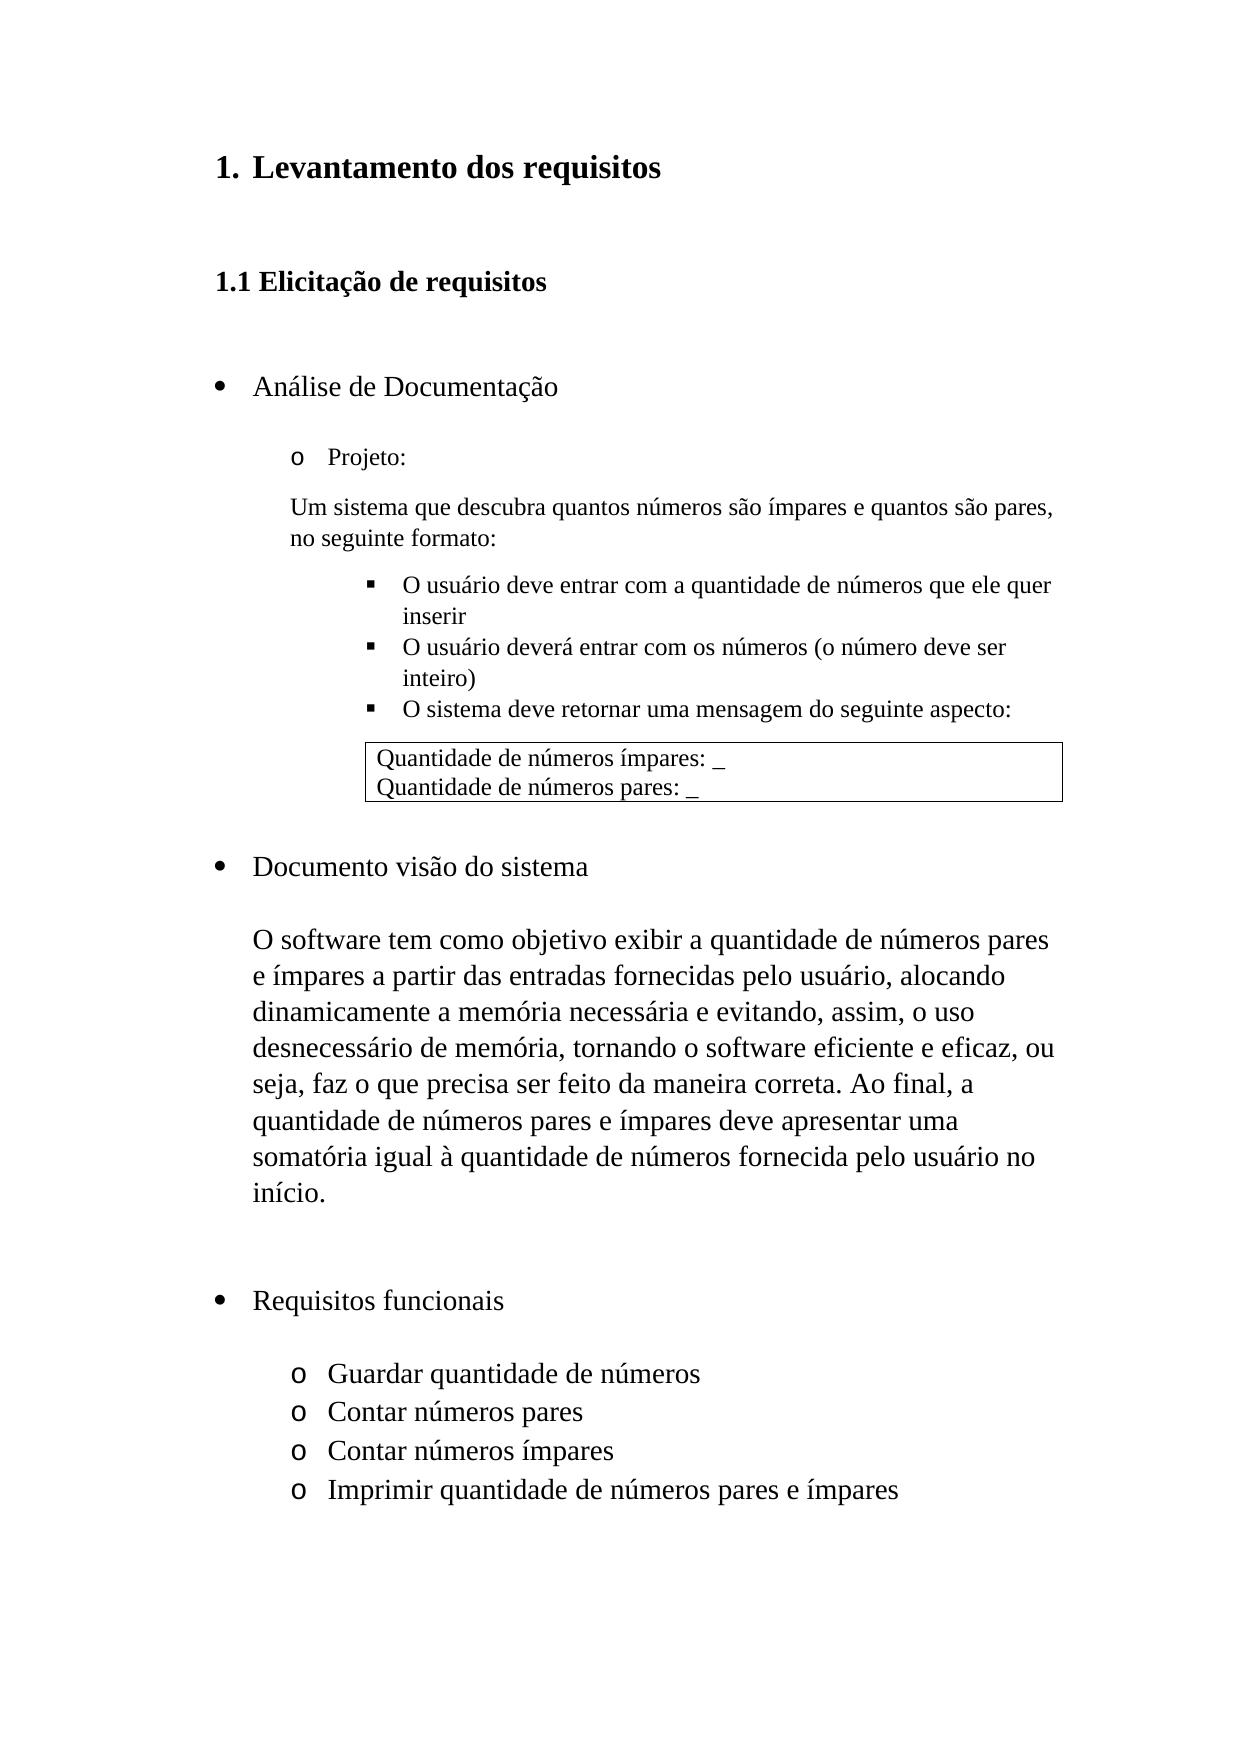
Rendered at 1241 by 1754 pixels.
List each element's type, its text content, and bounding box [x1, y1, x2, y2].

list O sistema deve retornar uma mensagem do seguinte aspecto: [365, 694, 1063, 723]
table_header Quantidade de números ímpares: _ Quantidade de números pares: _ [366, 743, 1062, 801]
list Elicitação de requisitos [215, 264, 1063, 297]
list Contar números pares [290, 1394, 1063, 1431]
list Documento visão do sistema [215, 849, 1063, 883]
list Análise de Documentação [215, 369, 1063, 403]
list O usuário deverá entrar com os números (o número deve ser inteiro) [365, 632, 1063, 692]
list Projeto: [290, 442, 1063, 472]
list Contar números ímpares [290, 1433, 1063, 1469]
list Levantamento dos requisitos [215, 148, 1063, 186]
list O software tem como objetivo exibir a quantidade de números pares e ímpares a partir das entradas fornecidas pelo usuário, alocando dinamicamente a memória necessária e evitando, assim, o uso desnecessário de memória, tornando o software eficiente e eficaz, ou seja, faz o que precisa ser feito da maneira correta. Ao final, a quantidade de números pares e ímpares deve apresentar uma somatória igual à quantidade de números fornecida pelo usuário no início. [252, 922, 1063, 1208]
list Imprimir quantidade de números pares e ímpares [290, 1472, 1063, 1508]
list O usuário deve entrar com a quantidade de números que ele quer inserir [365, 570, 1063, 630]
list Guardar quantidade de números [290, 1356, 1063, 1392]
list Requisitos funcionais [215, 1283, 1063, 1317]
text Um sistema que descubra quantos números são ímpares e quantos são pares, no seguinte formato: [290, 492, 1063, 551]
